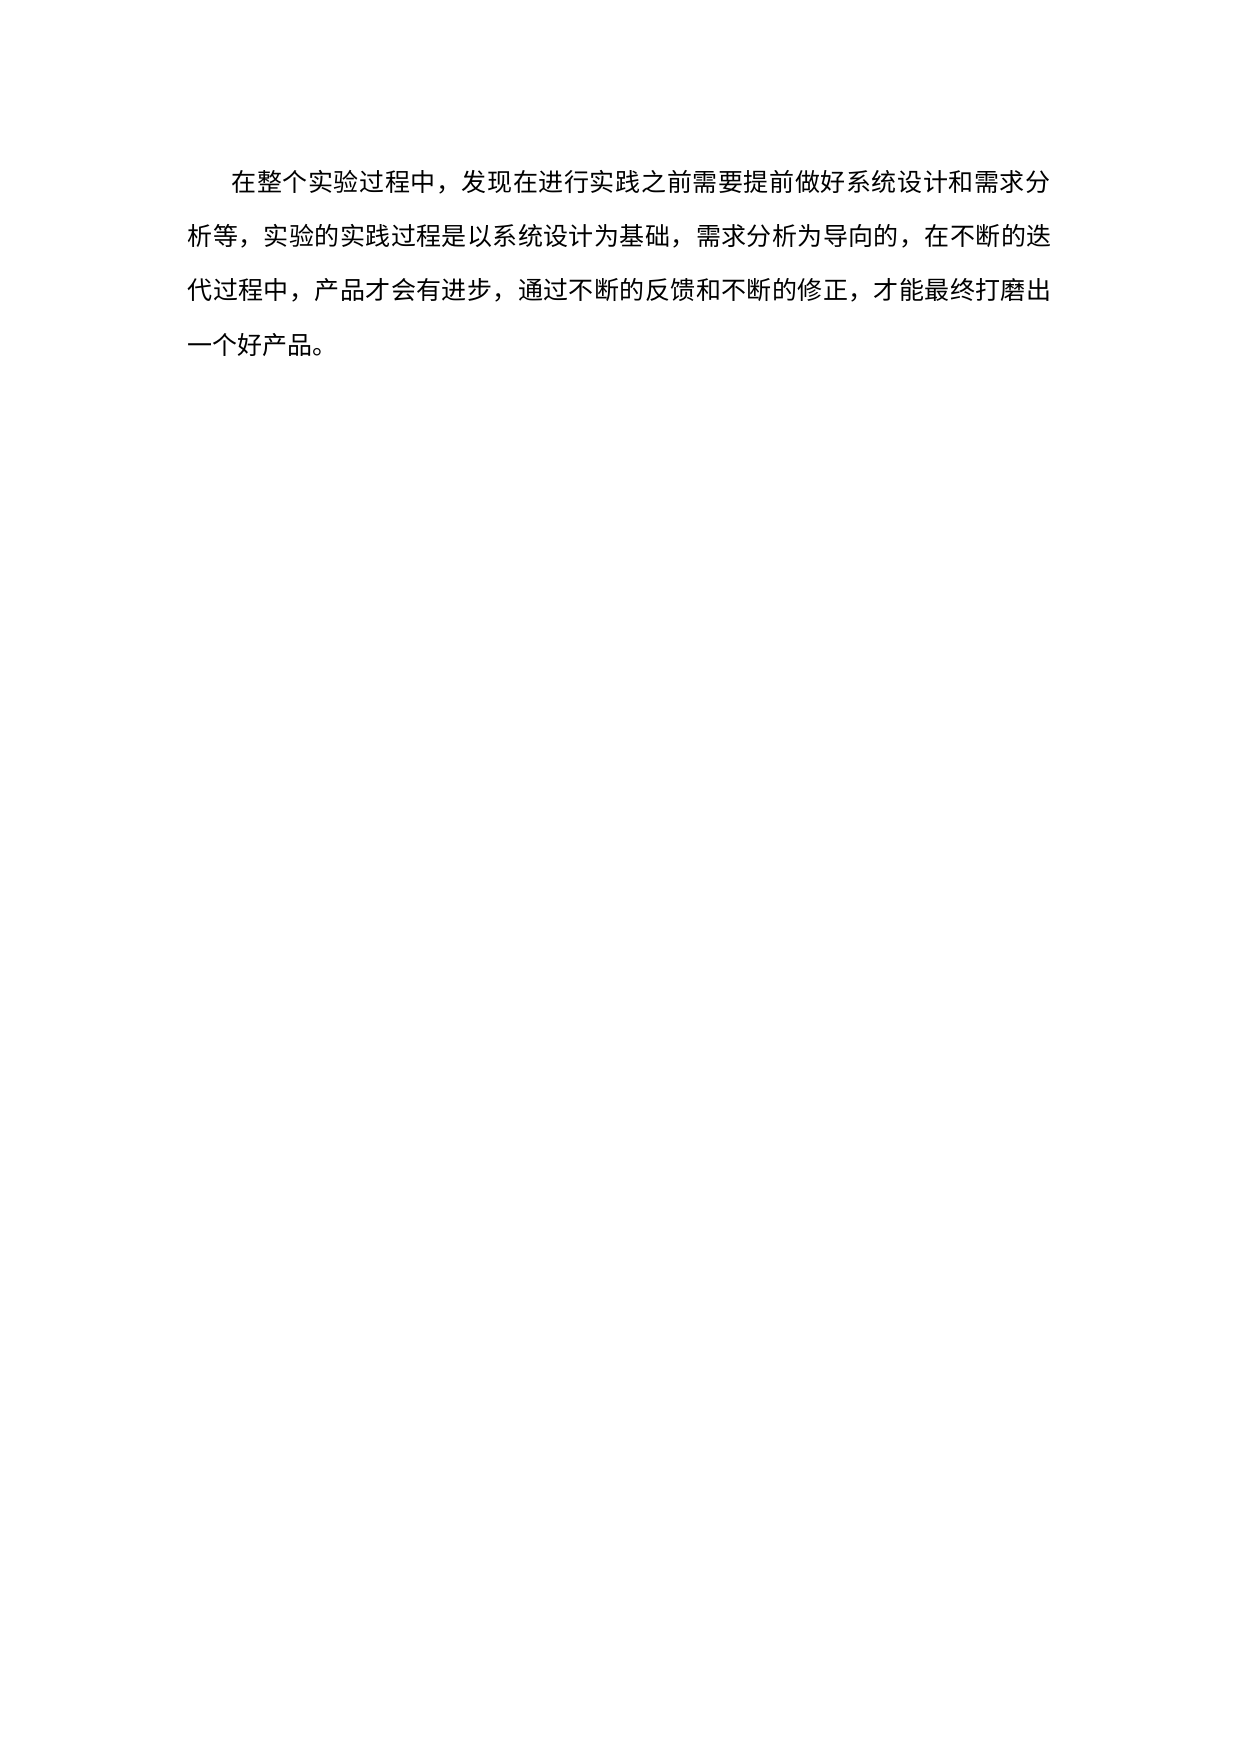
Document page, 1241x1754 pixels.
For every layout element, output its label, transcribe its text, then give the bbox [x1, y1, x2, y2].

text 在整个实验过程中，发现在进行实践之前需要提前做好系统设计和需求分析等，实验的实践过程是以系统设计为基础，需求分析为导向的，在不断的迭代过程中，产品才会有进步，通过不断的反馈和不断的修正，才能最终打磨出一个好产品。 [187, 162, 1053, 361]
